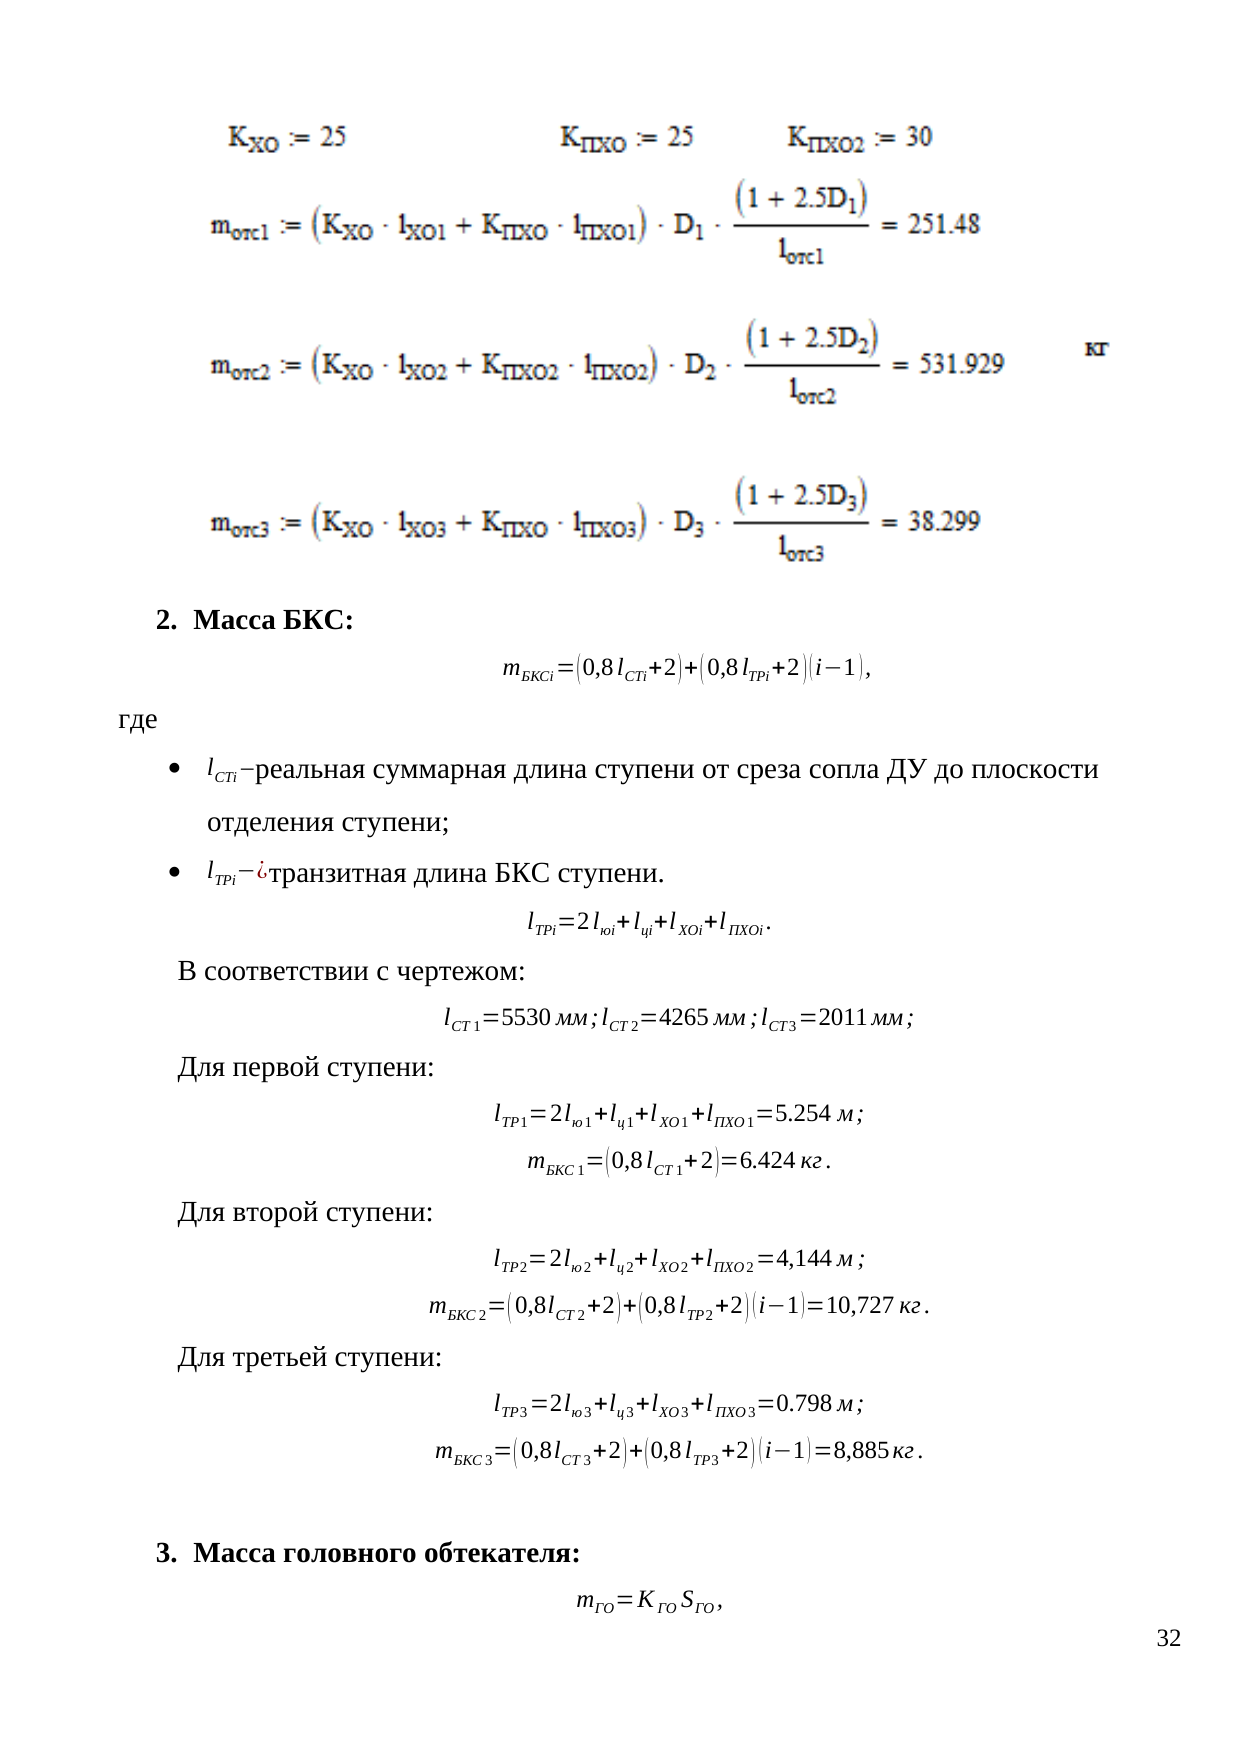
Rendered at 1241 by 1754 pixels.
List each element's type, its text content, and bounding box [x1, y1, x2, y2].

text Для первой ступени: [118, 1049, 1181, 1083]
picture [177, 118, 1123, 588]
text В соответствии с чертежом: [118, 953, 1181, 987]
list Масса БКС: [156, 602, 1181, 635]
text Для второй ступени: [118, 1194, 1181, 1228]
text где [118, 701, 1181, 735]
list Масса головного обтекателя: [156, 1535, 1181, 1568]
text Для третьей ступени: [118, 1339, 1181, 1373]
list реальная суммарная длина ступени от среза сопла ДУ до плоскости отделения ступени; [169, 752, 1181, 838]
list транзитная длина БКС ступени. [169, 855, 1181, 891]
